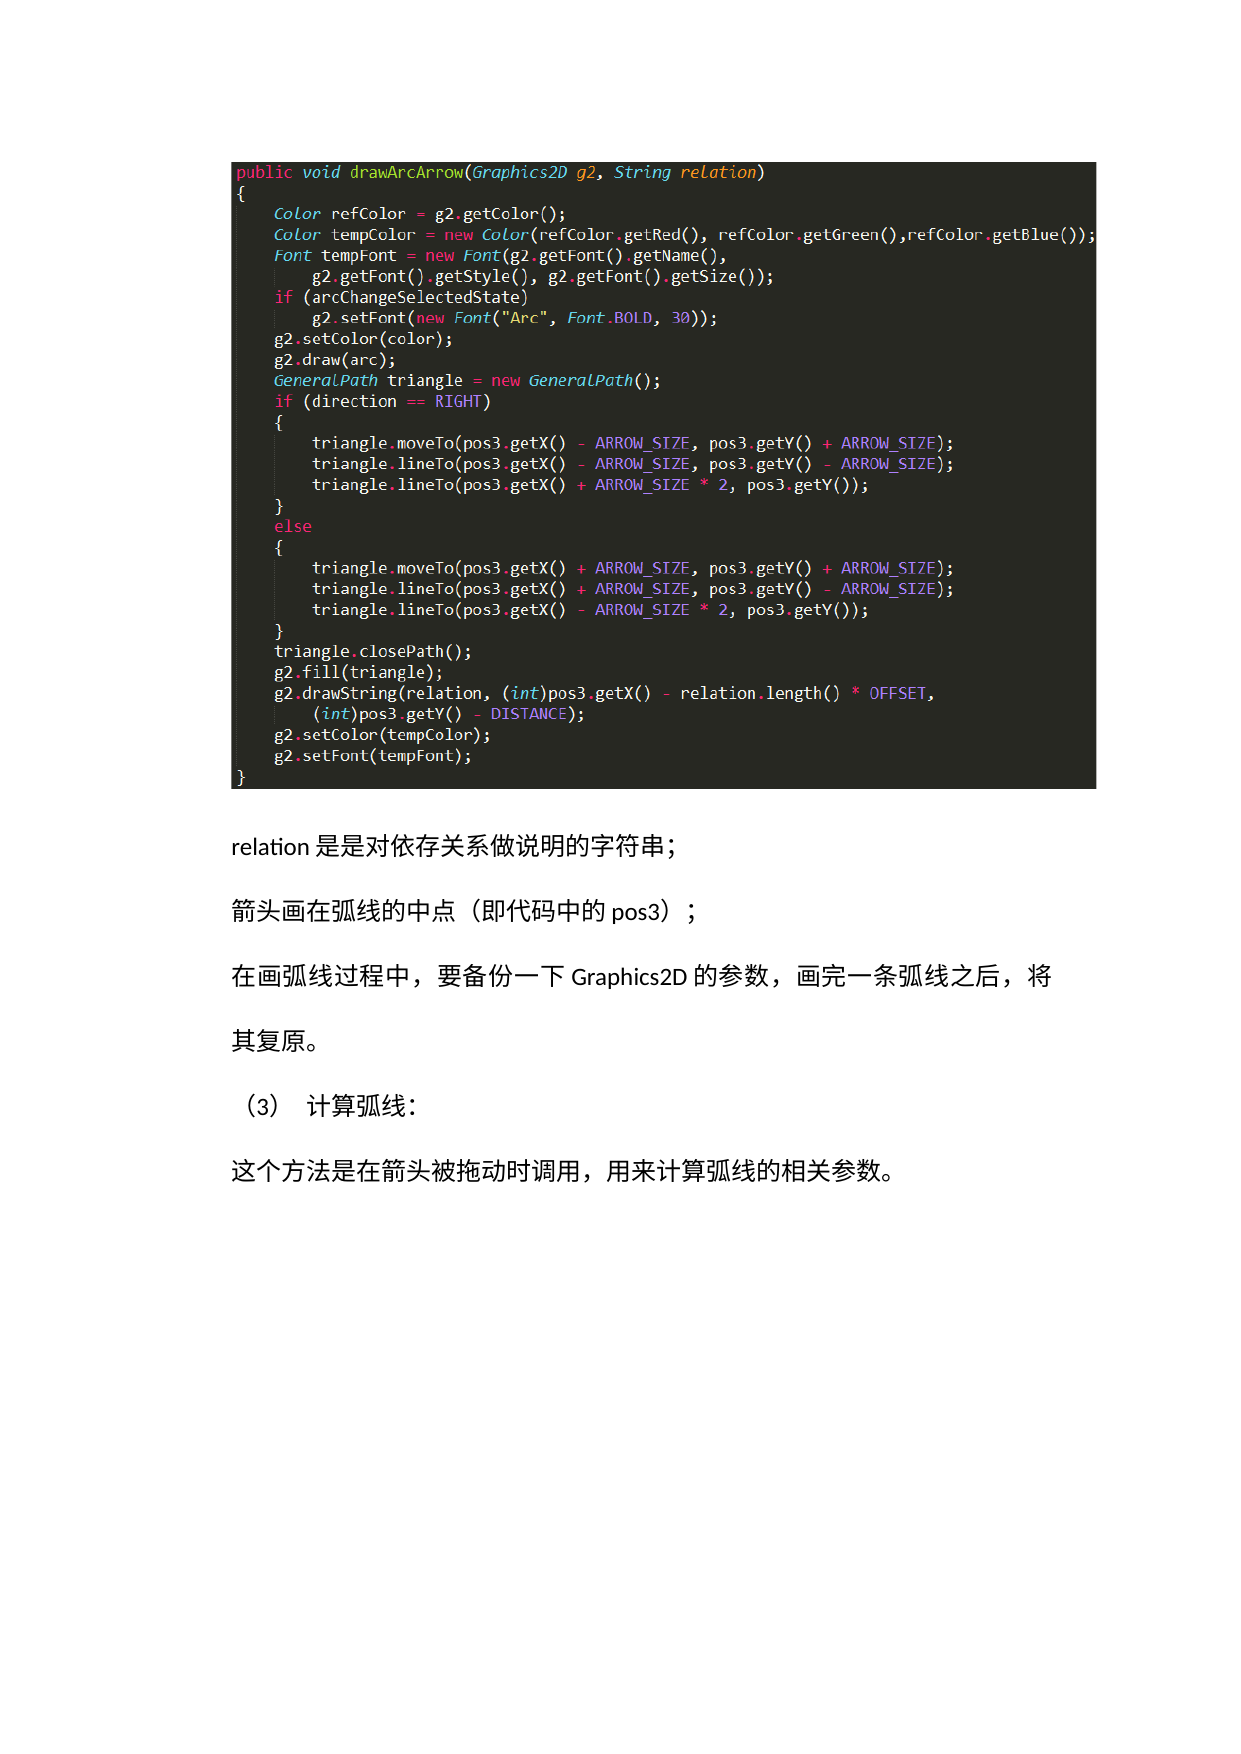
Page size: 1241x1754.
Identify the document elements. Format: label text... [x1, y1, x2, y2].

list 在画弧线过程中，要备份一下Graphics2D的参数，画完一条弧线之后，将其复原。 [231, 942, 1053, 1072]
picture [231, 162, 1097, 789]
text 这个方法是在箭头被拖动时调用，用来计算弧线的相关参数。 [231, 1137, 1053, 1202]
list 箭头画在弧线的中点（即代码中的pos3）； [231, 877, 1053, 942]
list 计算弧线： [231, 1072, 1053, 1137]
list relation是是对依存关系做说明的字符串； [231, 812, 1053, 877]
